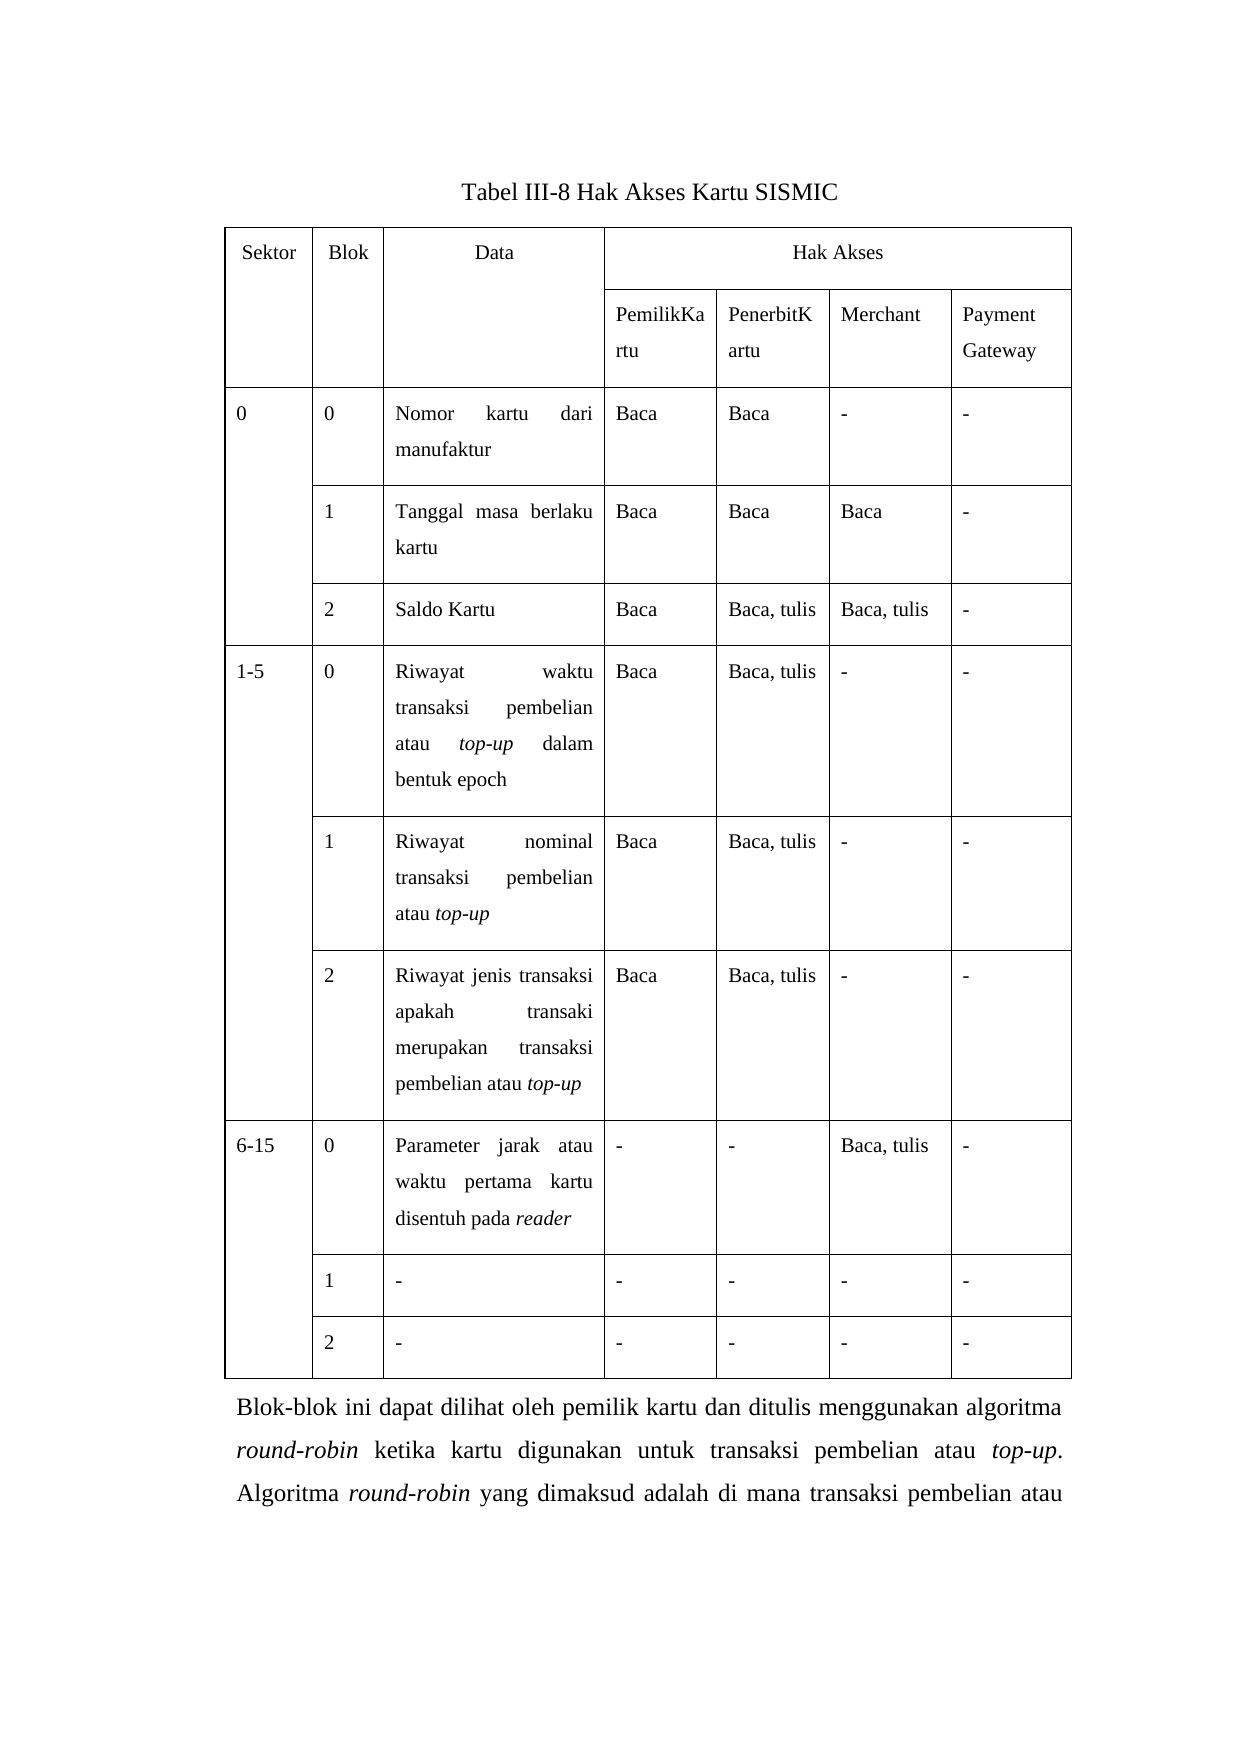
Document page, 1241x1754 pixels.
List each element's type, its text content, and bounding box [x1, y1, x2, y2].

table_cell Baca [830, 486, 951, 583]
table_cell - [830, 951, 951, 1120]
table_header Data [384, 228, 604, 387]
table_cell Parameter jarak atau waktu pertama kartu disentuh pada reader [384, 1121, 604, 1254]
table_cell Baca, tulis [717, 646, 829, 816]
table_cell 0 [313, 646, 383, 816]
table_cell 2 [313, 584, 383, 645]
table_cell - [952, 486, 1071, 583]
table_cell 1 [313, 486, 383, 583]
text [236, 1392, 1063, 1507]
table_cell Riwayat waktu transaksi pembelian atau top-up dalam bentuk epoch [384, 646, 604, 816]
table_cell Baca [717, 388, 829, 485]
table_cell 1 [313, 817, 383, 950]
table_cell - [717, 1317, 829, 1378]
table_cell Baca, tulis [717, 951, 829, 1120]
table_cell - [384, 1317, 604, 1378]
table_cell Merchant [830, 290, 951, 387]
table_cell Baca [605, 584, 716, 645]
table_cell 6-15 [226, 1121, 312, 1378]
table_cell Baca [605, 646, 716, 816]
table_cell - [605, 1317, 716, 1378]
table_cell Baca, tulis [717, 584, 829, 645]
table_cell 0 [226, 388, 312, 645]
table_cell - [952, 584, 1071, 645]
table_cell Baca [605, 817, 716, 950]
table_cell - [952, 646, 1071, 816]
table_cell 0 [313, 1121, 383, 1254]
table_cell - [830, 1255, 951, 1316]
table_cell Riwayat nominal transaksi pembelian atau top-up [384, 817, 604, 950]
table_cell - [952, 1255, 1071, 1316]
table_cell - [952, 817, 1071, 950]
table_cell - [830, 1317, 951, 1378]
table_cell 2 [313, 951, 383, 1120]
table_header Hak Akses [605, 228, 1071, 289]
table_cell - [830, 817, 951, 950]
table_cell Baca [605, 486, 716, 583]
table_cell - [952, 1317, 1071, 1378]
table_cell Baca [717, 486, 829, 583]
table_cell Payment Gateway [952, 290, 1071, 387]
table_cell Nomor kartu dari manufaktur [384, 388, 604, 485]
table_cell Baca, tulis [830, 584, 951, 645]
table_cell Baca [605, 388, 716, 485]
table_cell Saldo Kartu [384, 584, 604, 645]
table_cell - [830, 388, 951, 485]
table_cell Baca, tulis [830, 1121, 951, 1254]
table_cell - [952, 951, 1071, 1120]
table_cell - [717, 1255, 829, 1316]
table_header Blok [313, 228, 383, 387]
table_cell - [830, 646, 951, 816]
table_cell Tanggal masa berlaku kartu [384, 486, 604, 583]
table_cell - [952, 1121, 1071, 1254]
table_cell PemilikKartu [605, 290, 716, 387]
table_cell 1-5 [226, 646, 312, 1120]
table_cell - [952, 388, 1071, 485]
table_header Sektor [226, 228, 312, 387]
table_cell PenerbitKartu [717, 290, 829, 387]
table_cell - [384, 1255, 604, 1316]
table_cell 2 [313, 1317, 383, 1378]
table_cell Baca [605, 951, 716, 1120]
table_cell 0 [313, 388, 383, 485]
table_cell Riwayat jenis transaksi apakah transaki merupakan transaksi pembelian atau top-up [384, 951, 604, 1120]
table_cell Baca, tulis [717, 817, 829, 950]
table_cell - [717, 1121, 829, 1254]
table_cell - [605, 1121, 716, 1254]
table_cell - [605, 1255, 716, 1316]
table_cell 1 [313, 1255, 383, 1316]
